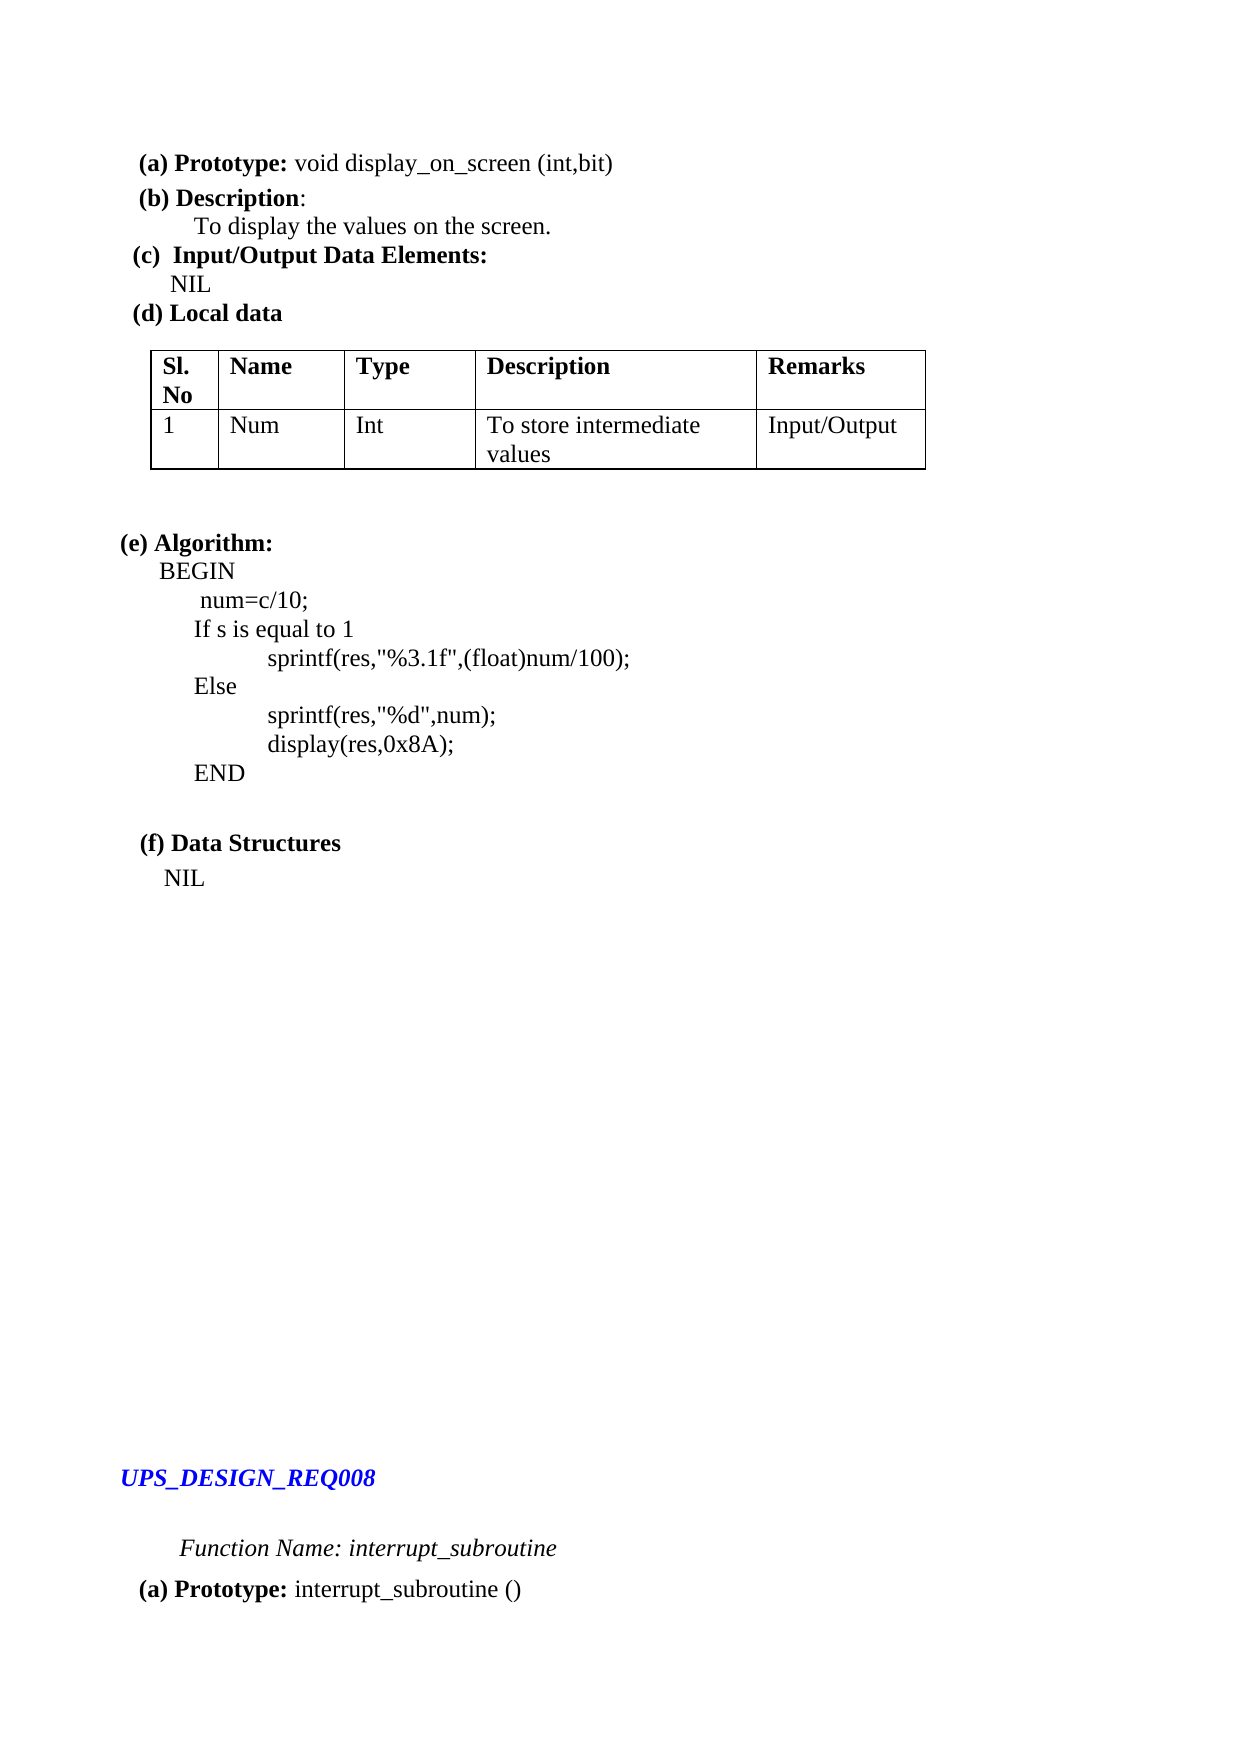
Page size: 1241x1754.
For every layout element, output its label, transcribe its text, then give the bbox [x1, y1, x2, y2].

table_cell Num [219, 410, 344, 468]
table_header Name [219, 351, 344, 409]
table_header Sl.No [152, 351, 218, 409]
text NIL [120, 863, 1120, 891]
table_cell To store intermediate values [476, 410, 756, 468]
text To display the values on the screen. [120, 211, 1120, 240]
text num=c/10; [120, 585, 1120, 614]
table_header Type [345, 351, 475, 409]
text (a) Prototype: interrupt_subroutine () [120, 1574, 1120, 1603]
text If s is equal to 1 [120, 614, 1120, 643]
text (f) Data Structures [139, 828, 1120, 856]
text END [139, 758, 1120, 786]
text NIL [139, 269, 1120, 298]
text UPS_DESIGN_REQ008 [120, 1463, 1120, 1491]
text (c) Input/Output Data Elements: [120, 240, 1120, 269]
text (d) Local data [120, 298, 1120, 326]
text (a) Prototype: void display_on_screen (int,bit) [120, 148, 1120, 176]
text sprintf(res,"%3.1f",(float)num/100); [120, 643, 1120, 671]
table_header Remarks [757, 351, 925, 409]
table_cell Int [345, 410, 475, 468]
table_cell Input/Output [757, 410, 925, 468]
text BEGIN [120, 556, 1120, 585]
text Else [120, 671, 1120, 700]
table_cell 1 [152, 410, 218, 468]
text (e) Algorithm: [120, 528, 1120, 556]
text Function Name: interrupt_subroutine [179, 1533, 1120, 1561]
table_header Description [476, 351, 756, 409]
text sprintf(res,"%d",num); [120, 700, 1120, 729]
text display(res,0x8A); [120, 729, 1120, 758]
text (b) Description: [120, 183, 1120, 211]
